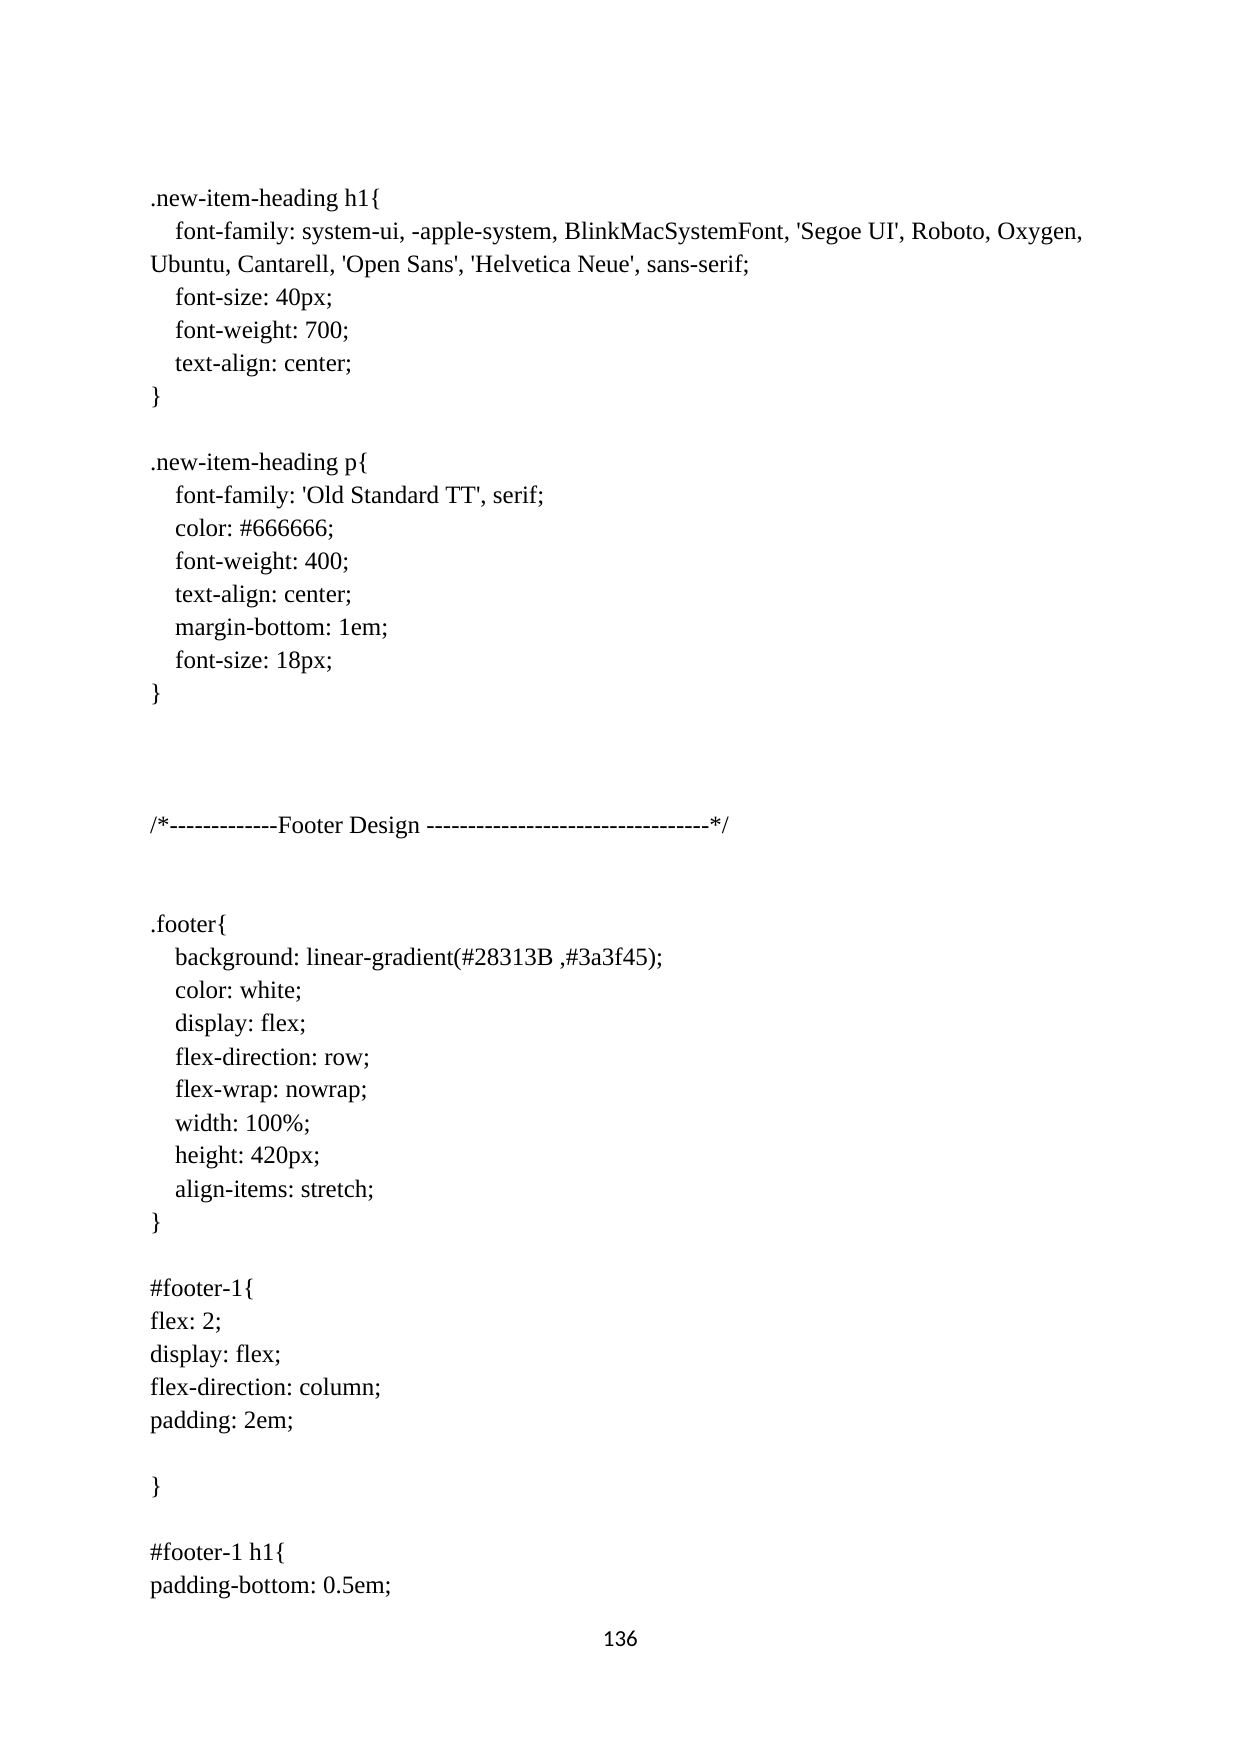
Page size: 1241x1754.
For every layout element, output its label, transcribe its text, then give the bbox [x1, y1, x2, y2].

text } [150, 1207, 1090, 1235]
text .footer{ [150, 909, 1090, 938]
text font-family: system-ui, -apple-system, BlinkMacSystemFont, 'Segoe UI', Roboto, Oxygen, Ubuntu, Cantarell, 'Open Sans', 'Helvetica Neue', sans-serif; [150, 216, 1090, 278]
text font-weight: 400; [150, 546, 1090, 575]
text } [150, 1471, 1090, 1499]
text font-family: 'Old Standard TT', serif; [150, 480, 1090, 509]
text width: 100%; [150, 1108, 1090, 1136]
text flex-direction: row; [150, 1042, 1090, 1070]
text flex-wrap: nowrap; [150, 1074, 1090, 1103]
text margin-bottom: 1em; [150, 612, 1090, 641]
text .new-item-heading h1{ [150, 183, 1090, 212]
text font-size: 40px; [150, 282, 1090, 311]
text } [150, 381, 1090, 410]
text /*-------------Footer Design ----------------------------------*/ [150, 810, 1090, 839]
text align-items: stretch; [150, 1174, 1090, 1202]
text #footer-1{ [150, 1273, 1090, 1301]
text #footer-1 h1{ [150, 1537, 1090, 1566]
text flex-direction: column; [150, 1372, 1090, 1401]
text padding-bottom: 0.5em; [150, 1570, 1090, 1599]
text height: 420px; [150, 1141, 1090, 1169]
text .new-item-heading p{ [150, 447, 1090, 476]
text } [150, 678, 1090, 707]
text font-size: 18px; [150, 645, 1090, 674]
text padding: 2em; [150, 1405, 1090, 1433]
text flex: 2; [150, 1306, 1090, 1334]
text display: flex; [150, 1339, 1090, 1367]
text display: flex; [150, 1008, 1090, 1037]
text background: linear-gradient(#28313B ,#3a3f45); [150, 942, 1090, 971]
text color: white; [150, 976, 1090, 1004]
text text-align: center; [150, 348, 1090, 377]
text font-weight: 700; [150, 315, 1090, 344]
text color: #666666; [150, 513, 1090, 542]
text text-align: center; [150, 579, 1090, 608]
